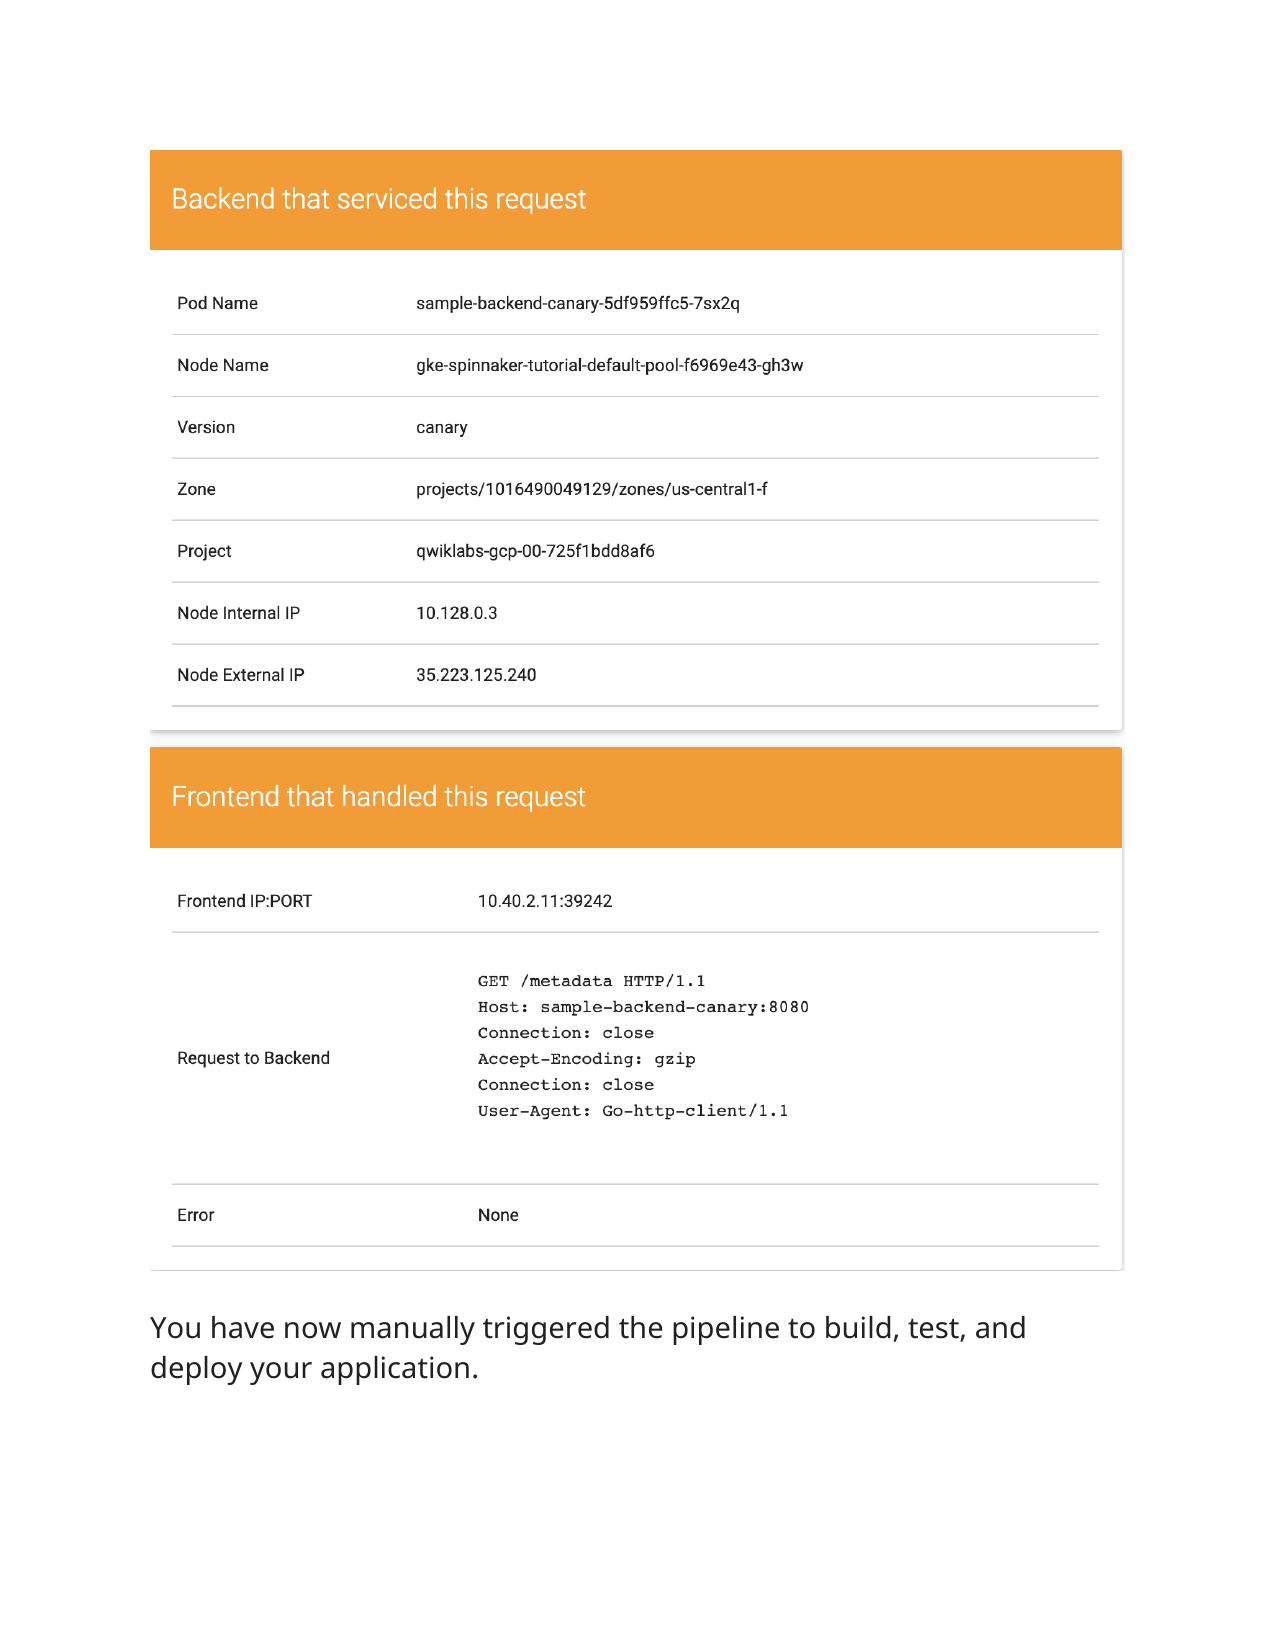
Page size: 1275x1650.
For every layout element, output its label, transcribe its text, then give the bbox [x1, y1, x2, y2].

text You have now manually triggered the pipeline to build, test, and deploy your application. [150, 1308, 1125, 1387]
picture [150, 150, 1125, 1271]
